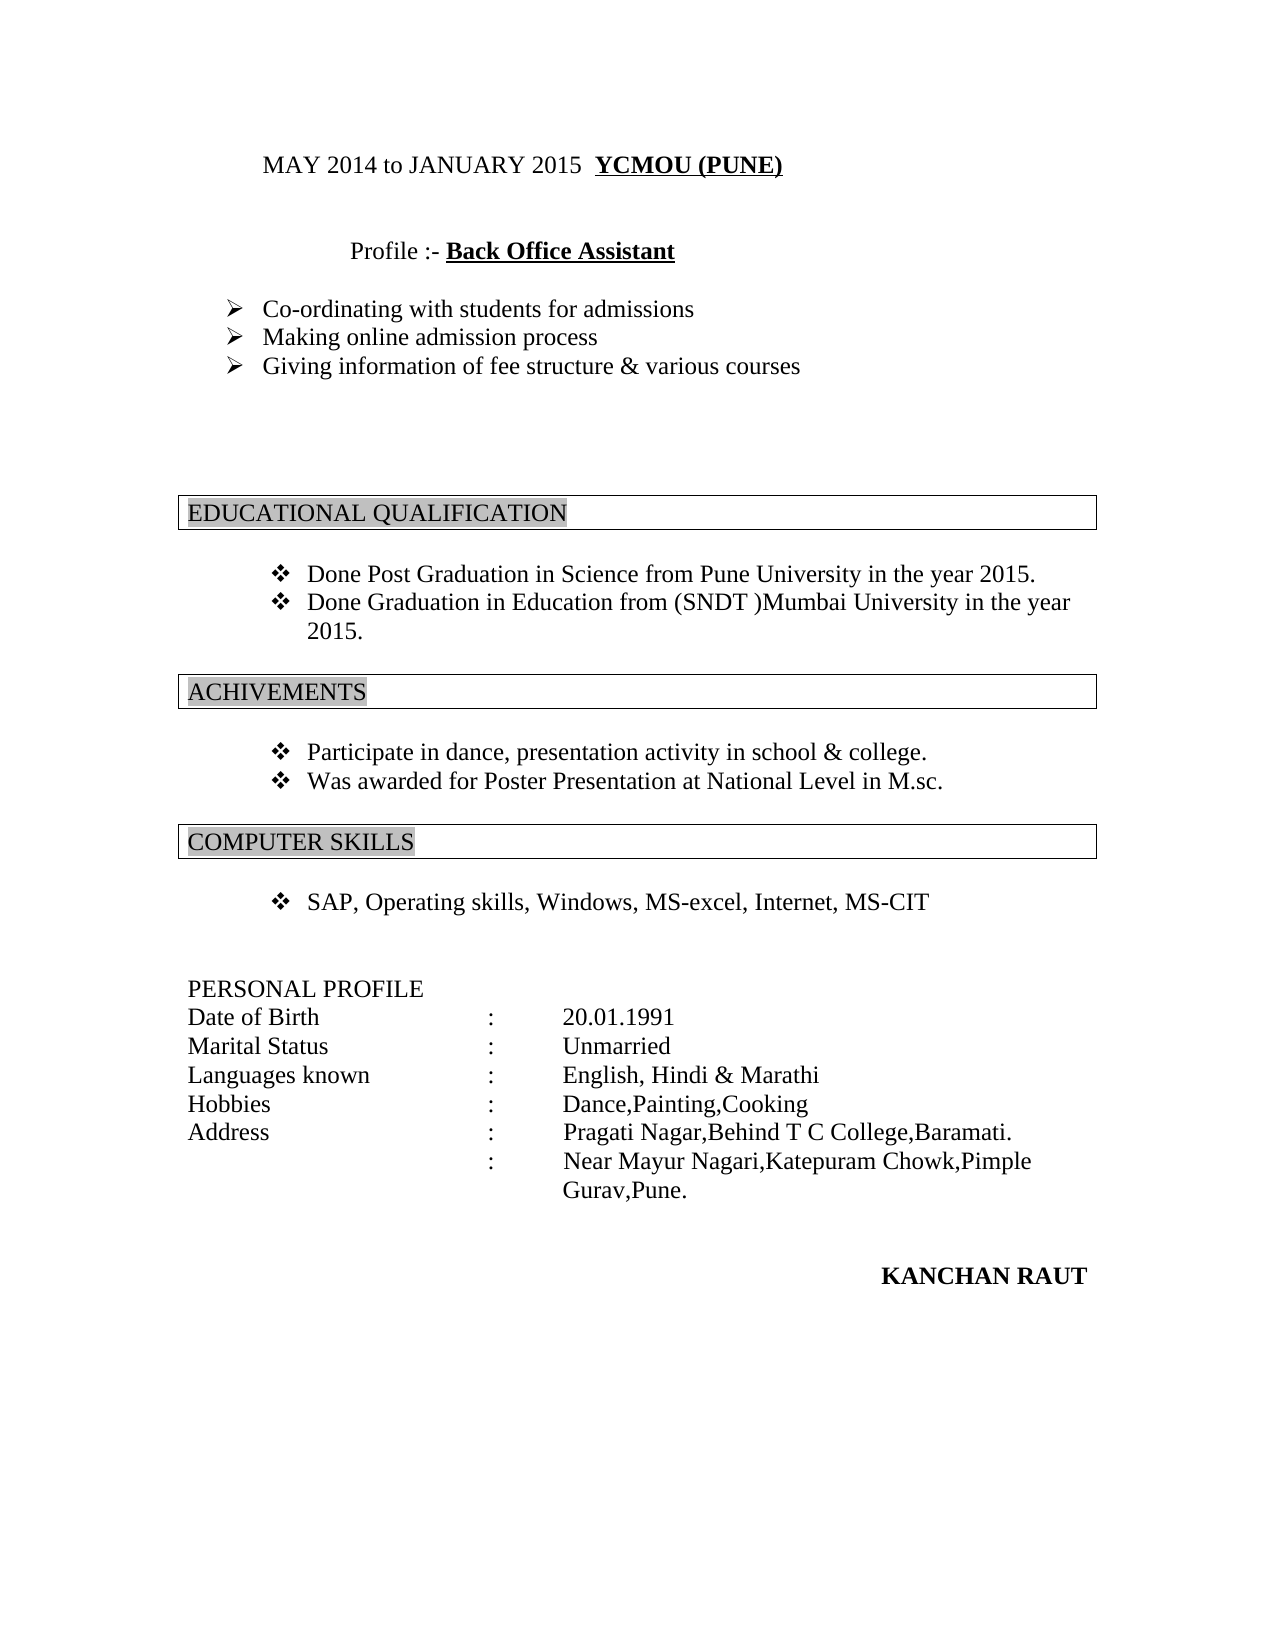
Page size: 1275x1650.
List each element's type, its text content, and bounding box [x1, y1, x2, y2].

text COMPUTER SKILLS [179, 825, 1096, 858]
list Participate in dance, presentation activity in school & college. [269, 737, 1087, 766]
list Was awarded for Poster Presentation at National Level in M.sc. [269, 766, 1087, 795]
text Date of Birth : 20.01.1991 [187, 1002, 1087, 1031]
list Giving information of fee structure & various courses [225, 351, 1087, 380]
list Co-ordinating with students for admissions [225, 294, 1087, 322]
text EDUCATIONAL QUALIFICATION [179, 496, 1096, 529]
text Profile :- Back Office Assistant [187, 236, 1087, 265]
text Marital Status : Unmarried [187, 1031, 1087, 1060]
text KANCHAN RAUT [187, 1261, 1087, 1290]
text : Near Mayur Nagari,Katepuram Chowk,Pimple [187, 1146, 1087, 1175]
list SAP, Operating skills, Windows, MS-excel, Internet, MS-CIT [269, 887, 1087, 916]
text MAY 2014 to JANUARY 2015 YCMOU (PUNE) [262, 150, 1087, 179]
text ACHIVEMENTS [179, 675, 1096, 708]
list Done Post Graduation in Science from Pune University in the year 2015. [269, 559, 1087, 587]
text Hobbies : Dance,Painting,Cooking [187, 1089, 1087, 1117]
list Making online admission process [225, 322, 1087, 351]
text Address : Pragati Nagar,Behind T C College,Baramati. [187, 1117, 1087, 1146]
text Languages known : English, Hindi & Marathi [187, 1060, 1087, 1089]
list Done Graduation in Education from (SNDT )Mumbai University in the year 2015. [269, 587, 1087, 645]
text PERSONAL PROFILE [187, 974, 1087, 1002]
text Gurav,Pune. [187, 1175, 1087, 1204]
